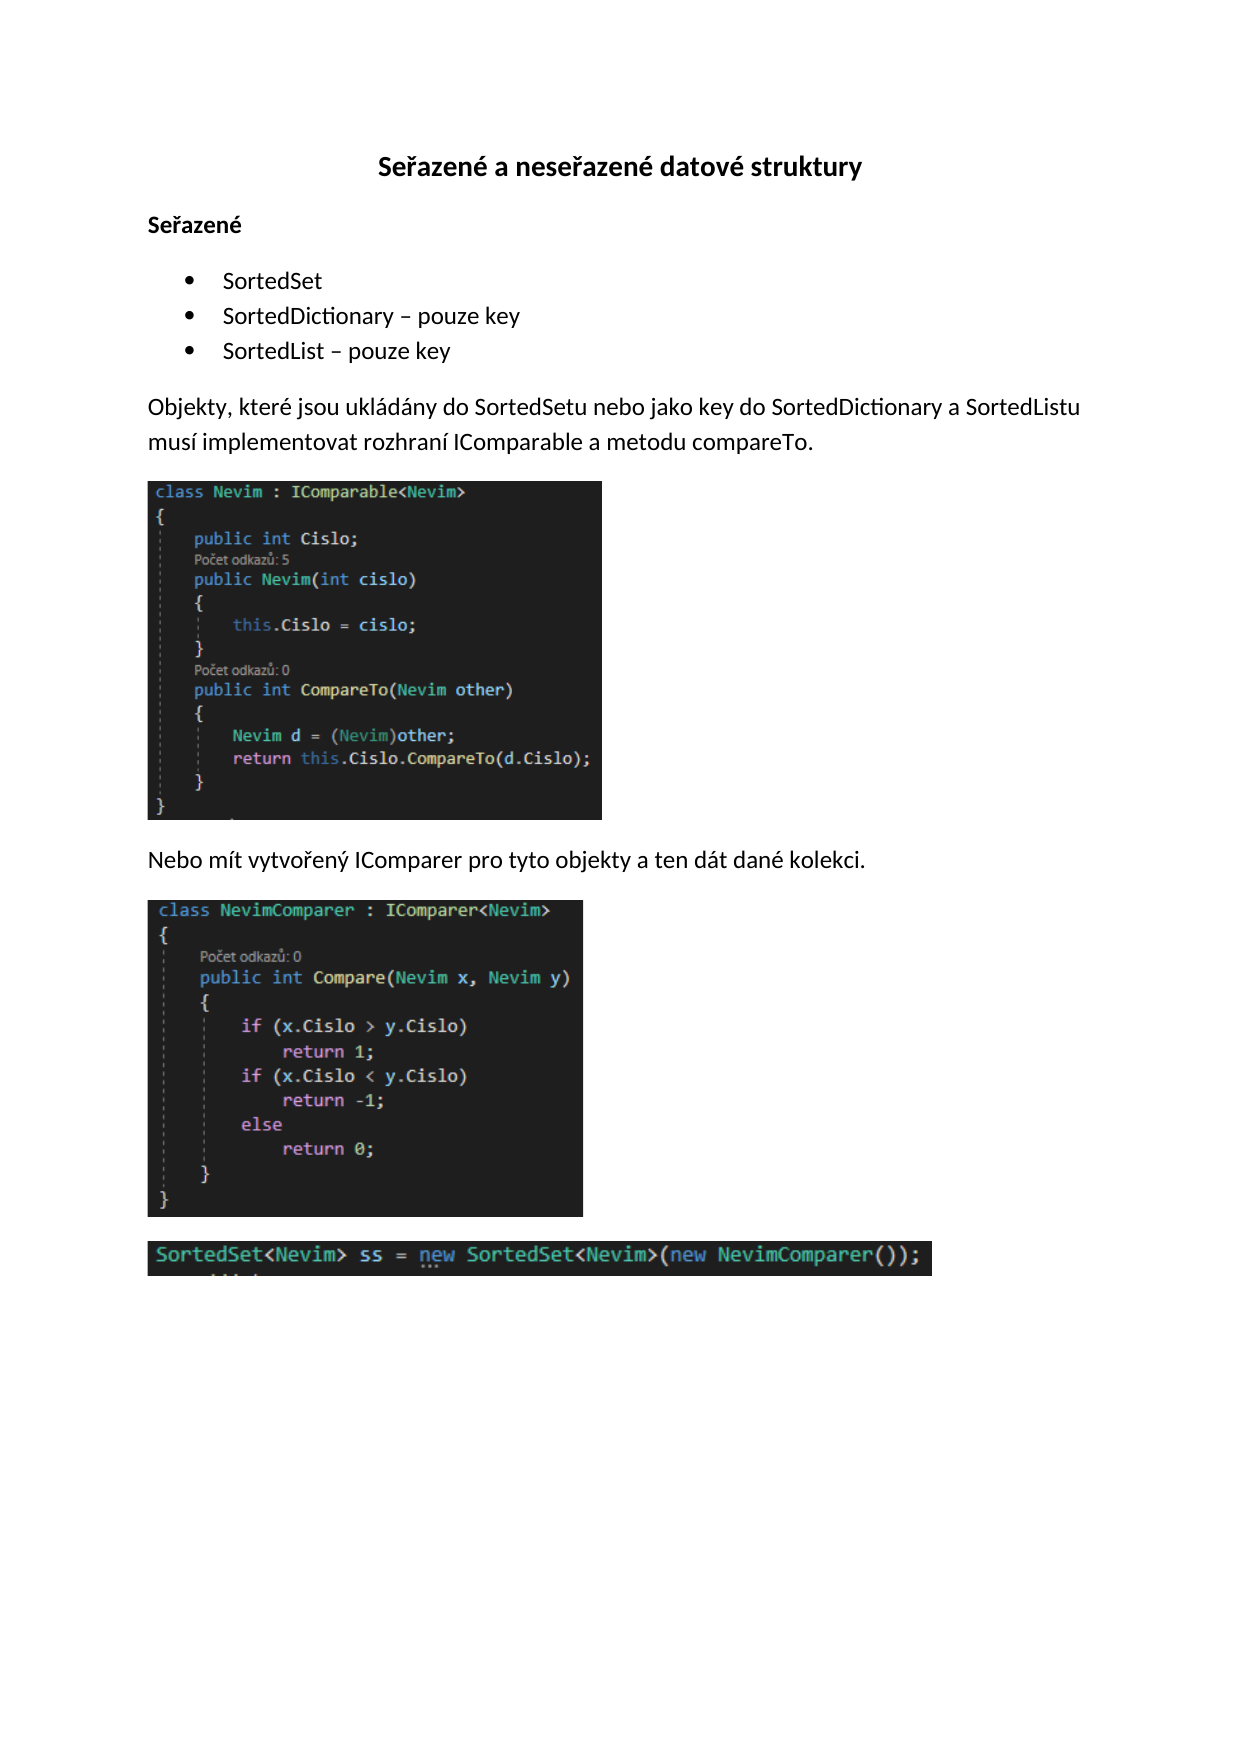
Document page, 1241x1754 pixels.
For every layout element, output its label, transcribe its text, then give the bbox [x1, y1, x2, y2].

list SortedSet [185, 265, 1093, 296]
picture [147, 481, 602, 820]
picture [147, 900, 584, 1217]
text Nebo mít vytvořený IComparer pro tyto objekty a ten dát dané kolekci. [148, 845, 1093, 875]
list SortedList – pouze key [185, 335, 1093, 366]
text Seřazené a neseřazené datové struktury [148, 148, 1093, 183]
picture [147, 1241, 932, 1276]
text Objekty, které jsou ukládány do SortedSetu nebo jako key do SortedDictionary a SortedListu musí implementovat rozhraní IComparable a metodu compareTo. [148, 391, 1093, 457]
text Seřazené [148, 209, 1093, 240]
list SortedDictionary – pouze key [185, 300, 1093, 331]
